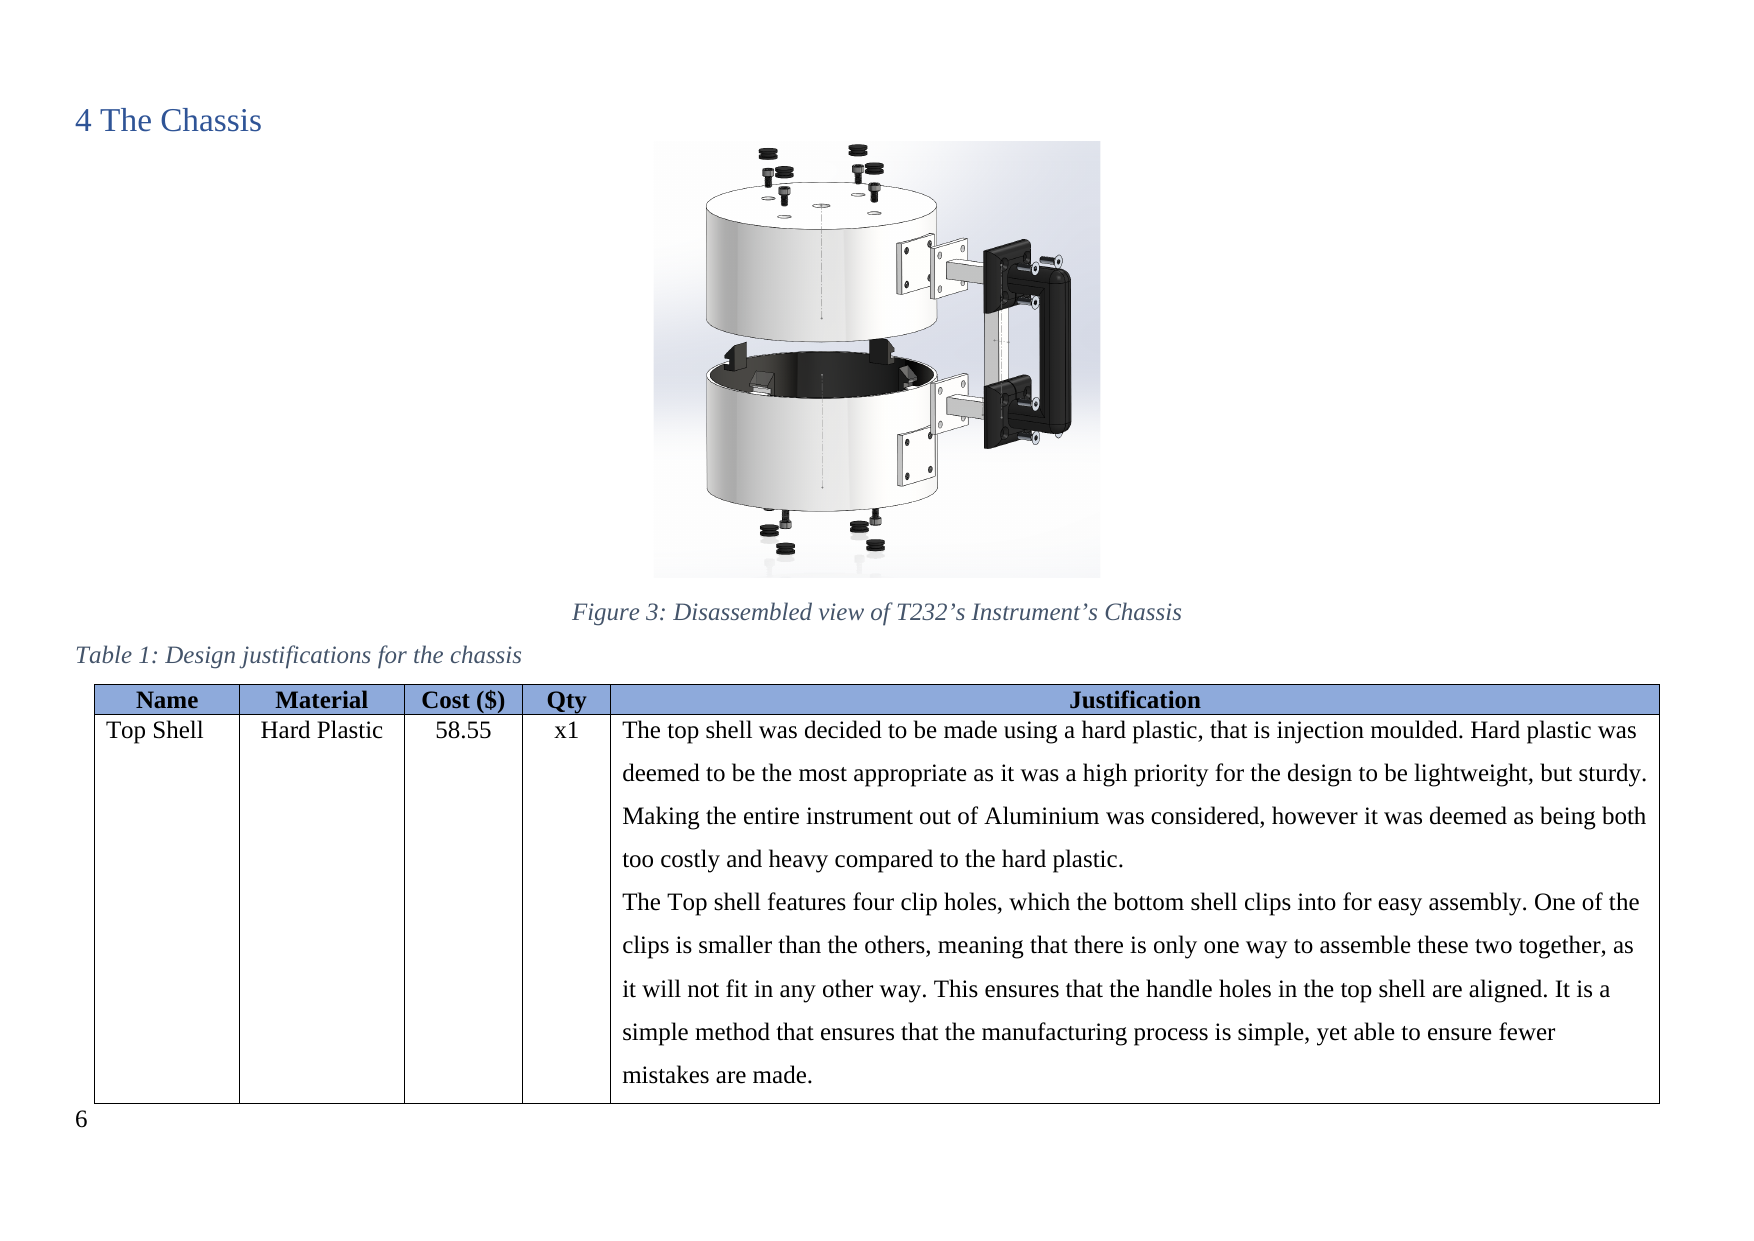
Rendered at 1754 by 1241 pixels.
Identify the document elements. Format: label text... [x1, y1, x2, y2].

table_cell Hard Plastic [240, 715, 404, 1103]
text Figure 3: Disassembled view of T232’s Instrument’s Chassis [75, 597, 1679, 626]
table_cell Top Shell [95, 715, 239, 1103]
table_cell 58.55 [405, 715, 522, 1103]
picture [653, 141, 1101, 578]
table_header Justification [611, 685, 1659, 714]
table_header Name [95, 685, 239, 714]
table_header Qty [523, 685, 610, 714]
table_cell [611, 715, 1659, 1103]
table_cell x1 [523, 715, 610, 1103]
table_header Cost ($) [405, 685, 522, 714]
subtitle 4 The Chassis [75, 100, 1679, 138]
table_header Material [240, 685, 404, 714]
text Table 1: Design justifications for the chassis [75, 641, 1679, 669]
